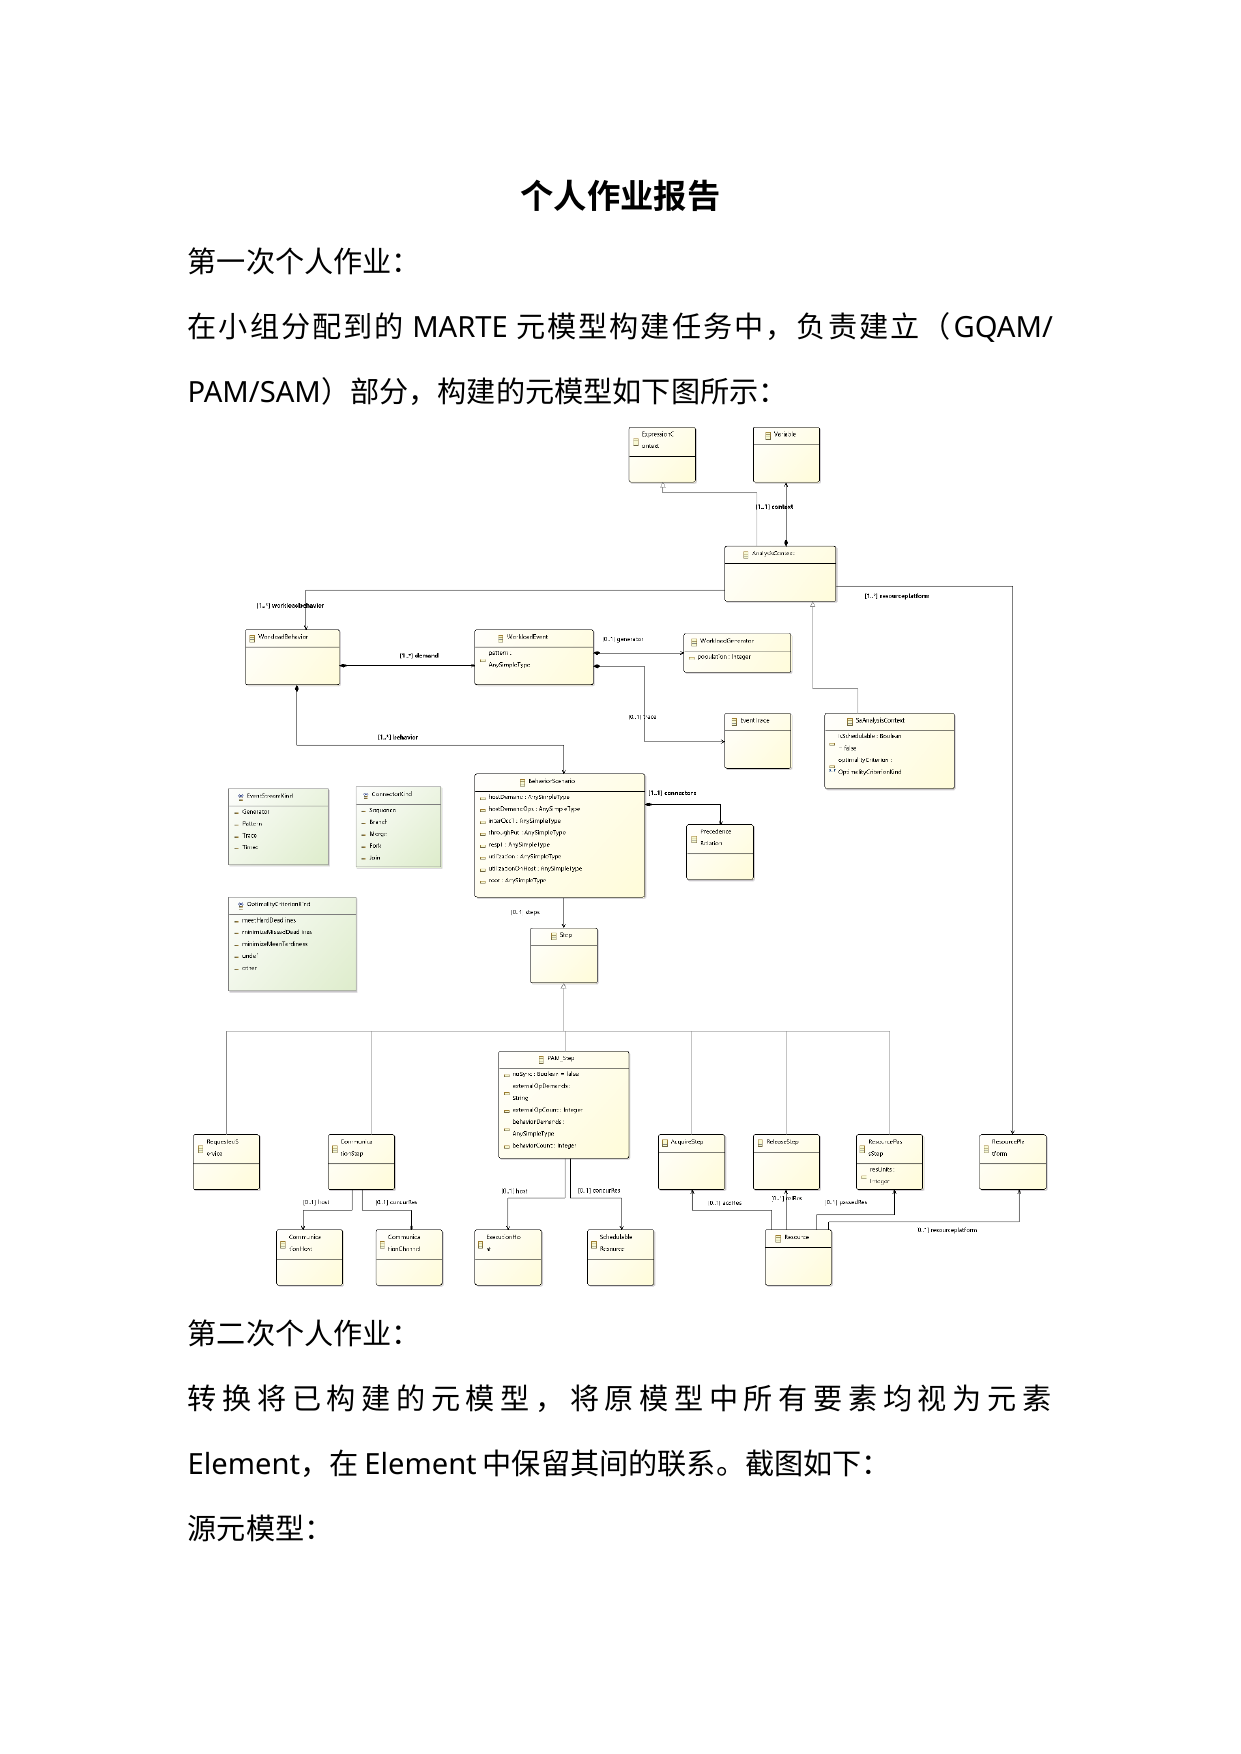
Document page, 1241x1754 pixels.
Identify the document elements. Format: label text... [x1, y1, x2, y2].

picture [187, 422, 1053, 1292]
text 转换将已构建的元模型，将原模型中所有要素均视为元素Element，在Element中保留其间的联系。截图如下： [187, 1364, 1053, 1494]
text 个人作业报告 [187, 162, 1053, 227]
text 源元模型： [187, 1494, 1053, 1559]
text 在小组分配到的MARTE元模型构建任务中，负责建立（GQAM/PAM/SAM）部分，构建的元模型如下图所示： [187, 292, 1053, 422]
text 第一次个人作业： [187, 227, 1053, 292]
text 第二次个人作业： [187, 1299, 1053, 1364]
